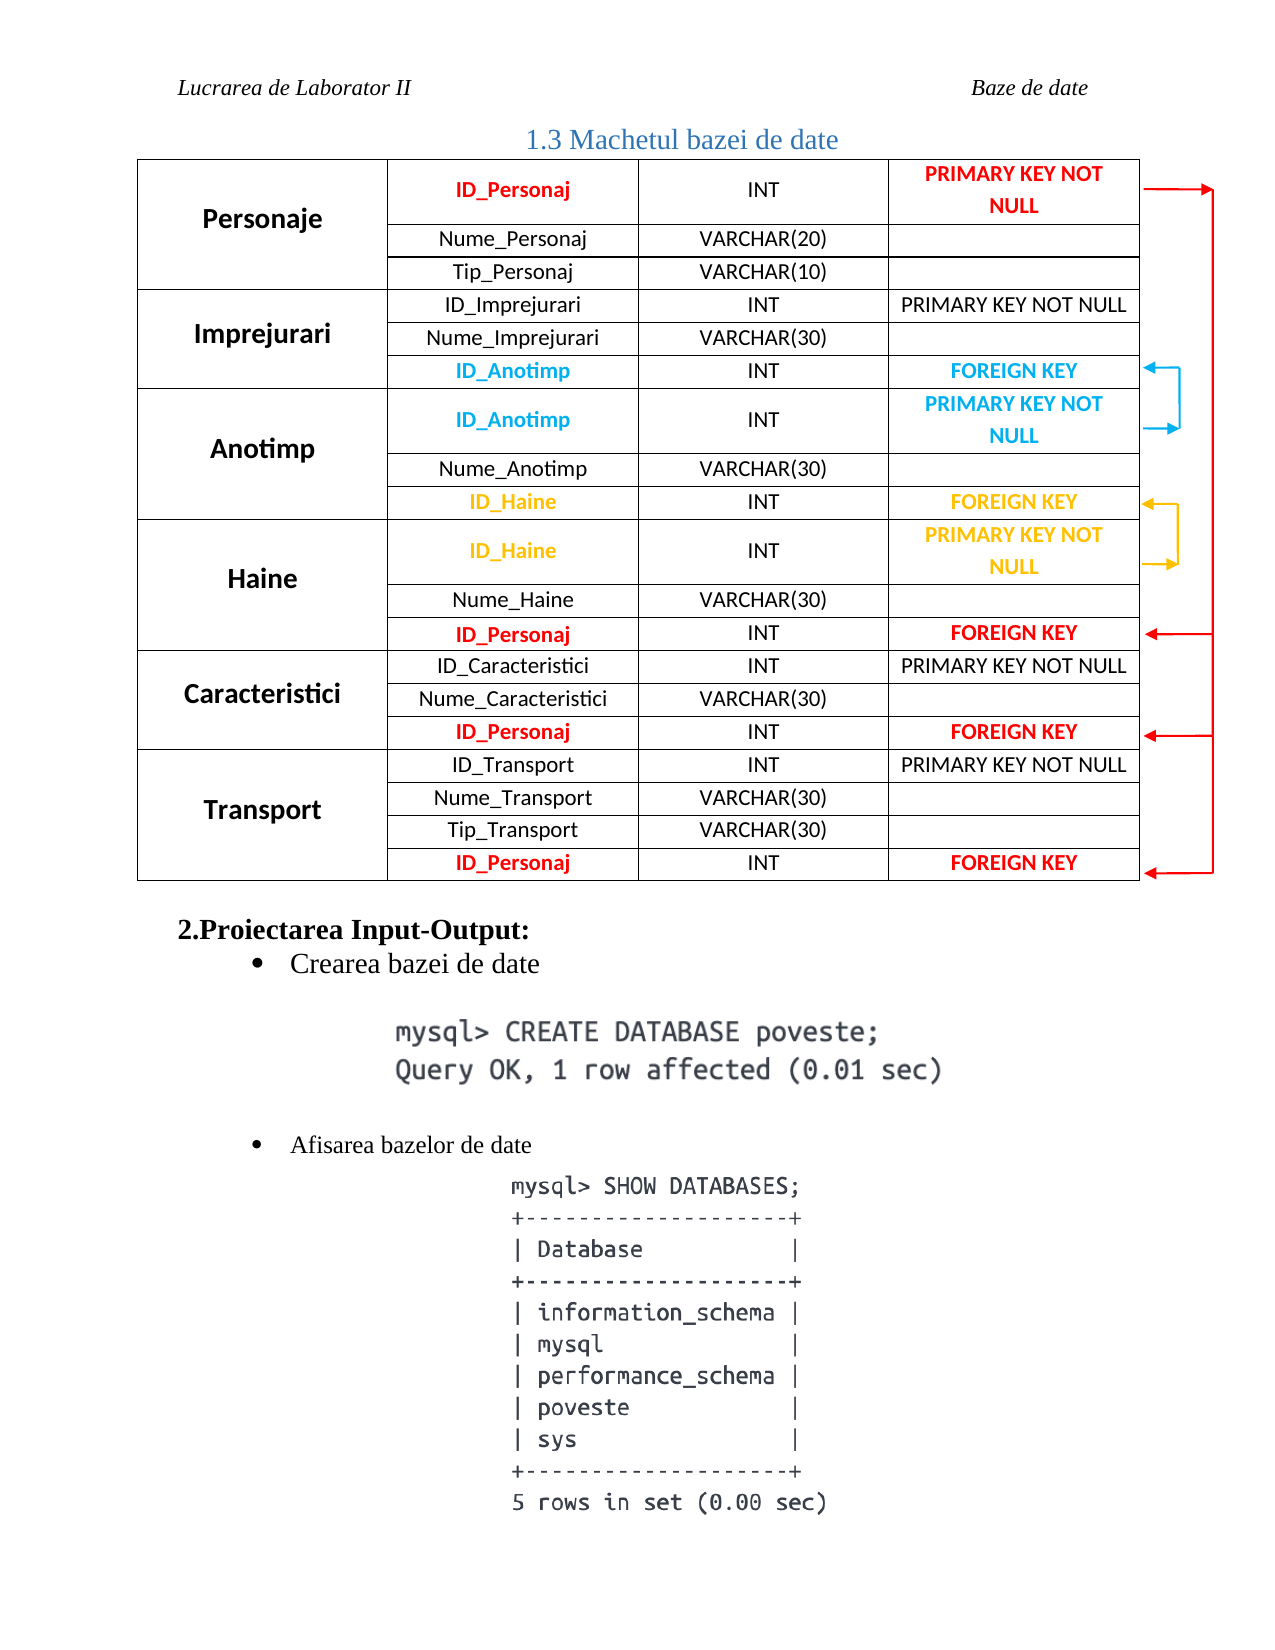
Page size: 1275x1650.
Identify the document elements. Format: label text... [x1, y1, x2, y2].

table_cell [889, 684, 1139, 716]
table_cell VARCHAR(30) [639, 783, 888, 814]
table_cell [889, 783, 1139, 814]
table_cell INT [639, 750, 888, 782]
table_cell VARCHAR(30) [639, 323, 888, 355]
table_cell INT [639, 487, 888, 519]
table_cell INT [639, 618, 888, 650]
table_cell VARCHAR(30) [639, 684, 888, 716]
table_cell FOREIGN KEY [889, 849, 1139, 880]
table_cell VARCHAR(20) [639, 225, 888, 256]
table_cell Anotimp [138, 389, 387, 519]
table_cell FOREIGN KEY [889, 487, 1139, 519]
table_cell PRIMARY KEY NOT NULL [889, 389, 1139, 453]
table_header PRIMARY KEY NOT NULL [889, 160, 1139, 223]
table_cell Nume_Caracteristici [388, 684, 638, 716]
table_cell Nume_Haine [388, 585, 638, 617]
table_cell ID_Personaj [388, 717, 638, 749]
table_cell ID_Personaj [388, 849, 638, 880]
subtitle 2.Proiectarea Input-Output: [177, 912, 1186, 946]
table_cell Nume_Imprejurari [388, 323, 638, 355]
table_cell FOREIGN KEY [889, 717, 1139, 749]
table_cell Imprejurari [138, 290, 387, 388]
table_cell INT [639, 520, 888, 584]
table_cell ID_Transport [388, 750, 638, 782]
table_cell [889, 225, 1139, 256]
table_cell ID_Anotimp [388, 389, 638, 453]
table_cell FOREIGN KEY [889, 356, 1139, 388]
table_cell ID_Caracteristici [388, 651, 638, 683]
table_cell Haine [138, 520, 387, 650]
table_cell PRIMARY KEY NOT NULL [889, 651, 1139, 683]
table_cell VARCHAR(10) [639, 258, 888, 289]
table_cell INT [639, 717, 888, 749]
table_cell PRIMARY KEY NOT NULL [889, 520, 1139, 584]
table_cell ID_Personaj [388, 618, 638, 650]
picture [383, 998, 980, 1112]
table_cell VARCHAR(30) [639, 816, 888, 847]
table_cell INT [639, 849, 888, 880]
table_cell Nume_Anotimp [388, 454, 638, 486]
table_cell [889, 258, 1139, 289]
table_cell Tip_Transport [388, 816, 638, 847]
table_cell VARCHAR(30) [639, 454, 888, 486]
table_header Personaje [138, 160, 387, 289]
table_cell VARCHAR(30) [639, 585, 888, 617]
table_header INT [639, 160, 888, 223]
table_cell [889, 323, 1139, 355]
table_cell Transport [138, 750, 387, 880]
table_cell INT [639, 651, 888, 683]
table_cell ID_Anotimp [388, 356, 638, 388]
table_cell ID_Imprejurari [388, 290, 638, 322]
table_cell Nume_Personaj [388, 225, 638, 256]
table_cell Caracteristici [138, 651, 387, 749]
table_cell [889, 816, 1139, 847]
table_header ID_Personaj [388, 160, 638, 223]
table_cell ID_Haine [388, 487, 638, 519]
table_cell FOREIGN KEY [889, 618, 1139, 650]
list Crearea bazei de date [252, 946, 1186, 980]
picture [510, 1161, 854, 1523]
table_cell INT [639, 389, 888, 453]
list Afisarea bazelor de date [252, 1130, 1186, 1159]
table_cell Tip_Personaj [388, 258, 638, 289]
table_cell INT [639, 290, 888, 322]
table_cell PRIMARY KEY NOT NULL [889, 290, 1139, 322]
table_cell INT [639, 356, 888, 388]
table_cell [889, 585, 1139, 617]
table_cell Nume_Transport [388, 783, 638, 814]
table_cell ID_Haine [388, 520, 638, 584]
table_cell PRIMARY KEY NOT NULL [889, 750, 1139, 782]
table_cell [889, 454, 1139, 486]
subtitle 1.3 Machetul bazei de date [177, 122, 1186, 156]
